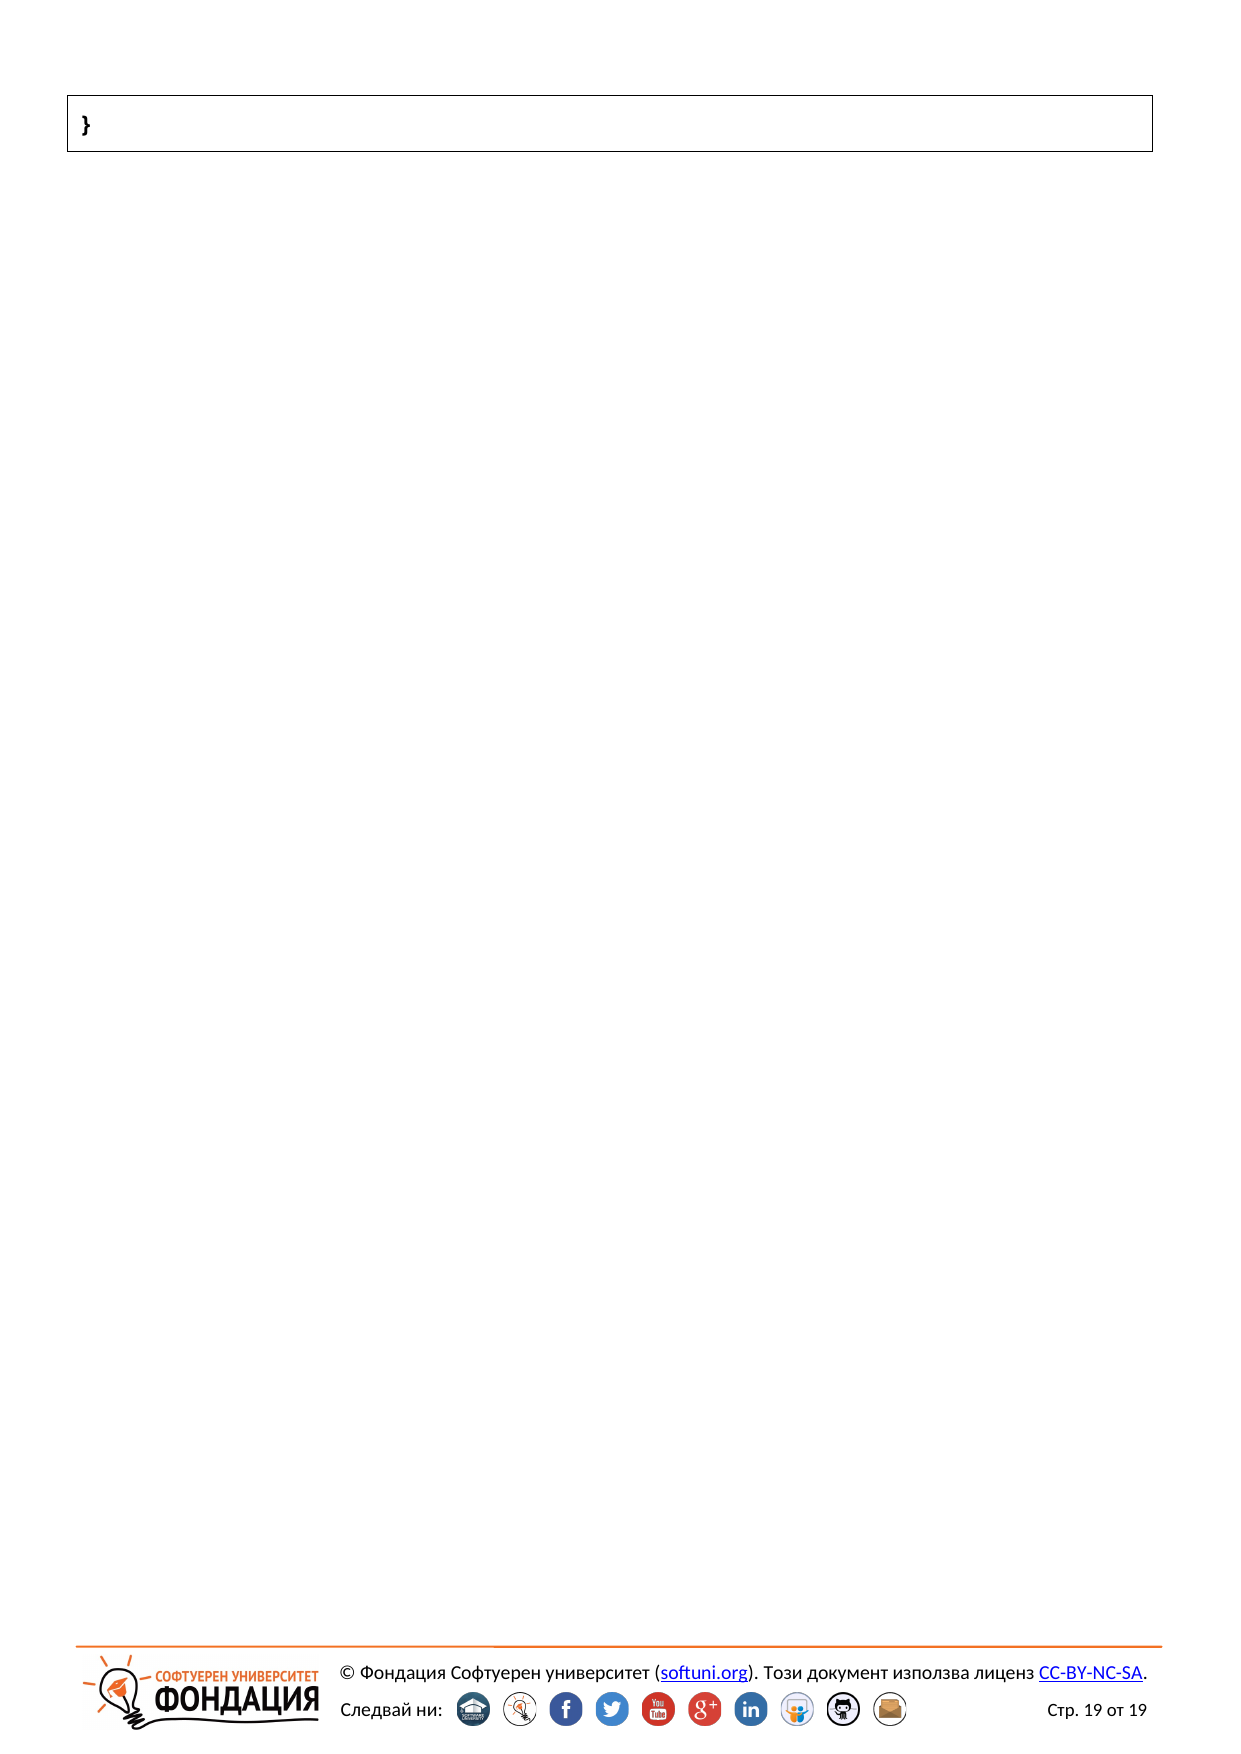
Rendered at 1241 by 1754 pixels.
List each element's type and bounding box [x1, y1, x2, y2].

picture [642, 1692, 675, 1726]
picture [873, 1692, 907, 1726]
picture [688, 1692, 722, 1726]
picture [595, 1692, 629, 1726]
picture [457, 1692, 490, 1726]
picture [82, 1654, 319, 1730]
picture [503, 1692, 537, 1726]
picture [780, 1692, 814, 1726]
picture [549, 1692, 583, 1726]
picture [827, 1692, 860, 1726]
picture [734, 1692, 768, 1726]
table_header [68, 96, 1152, 151]
